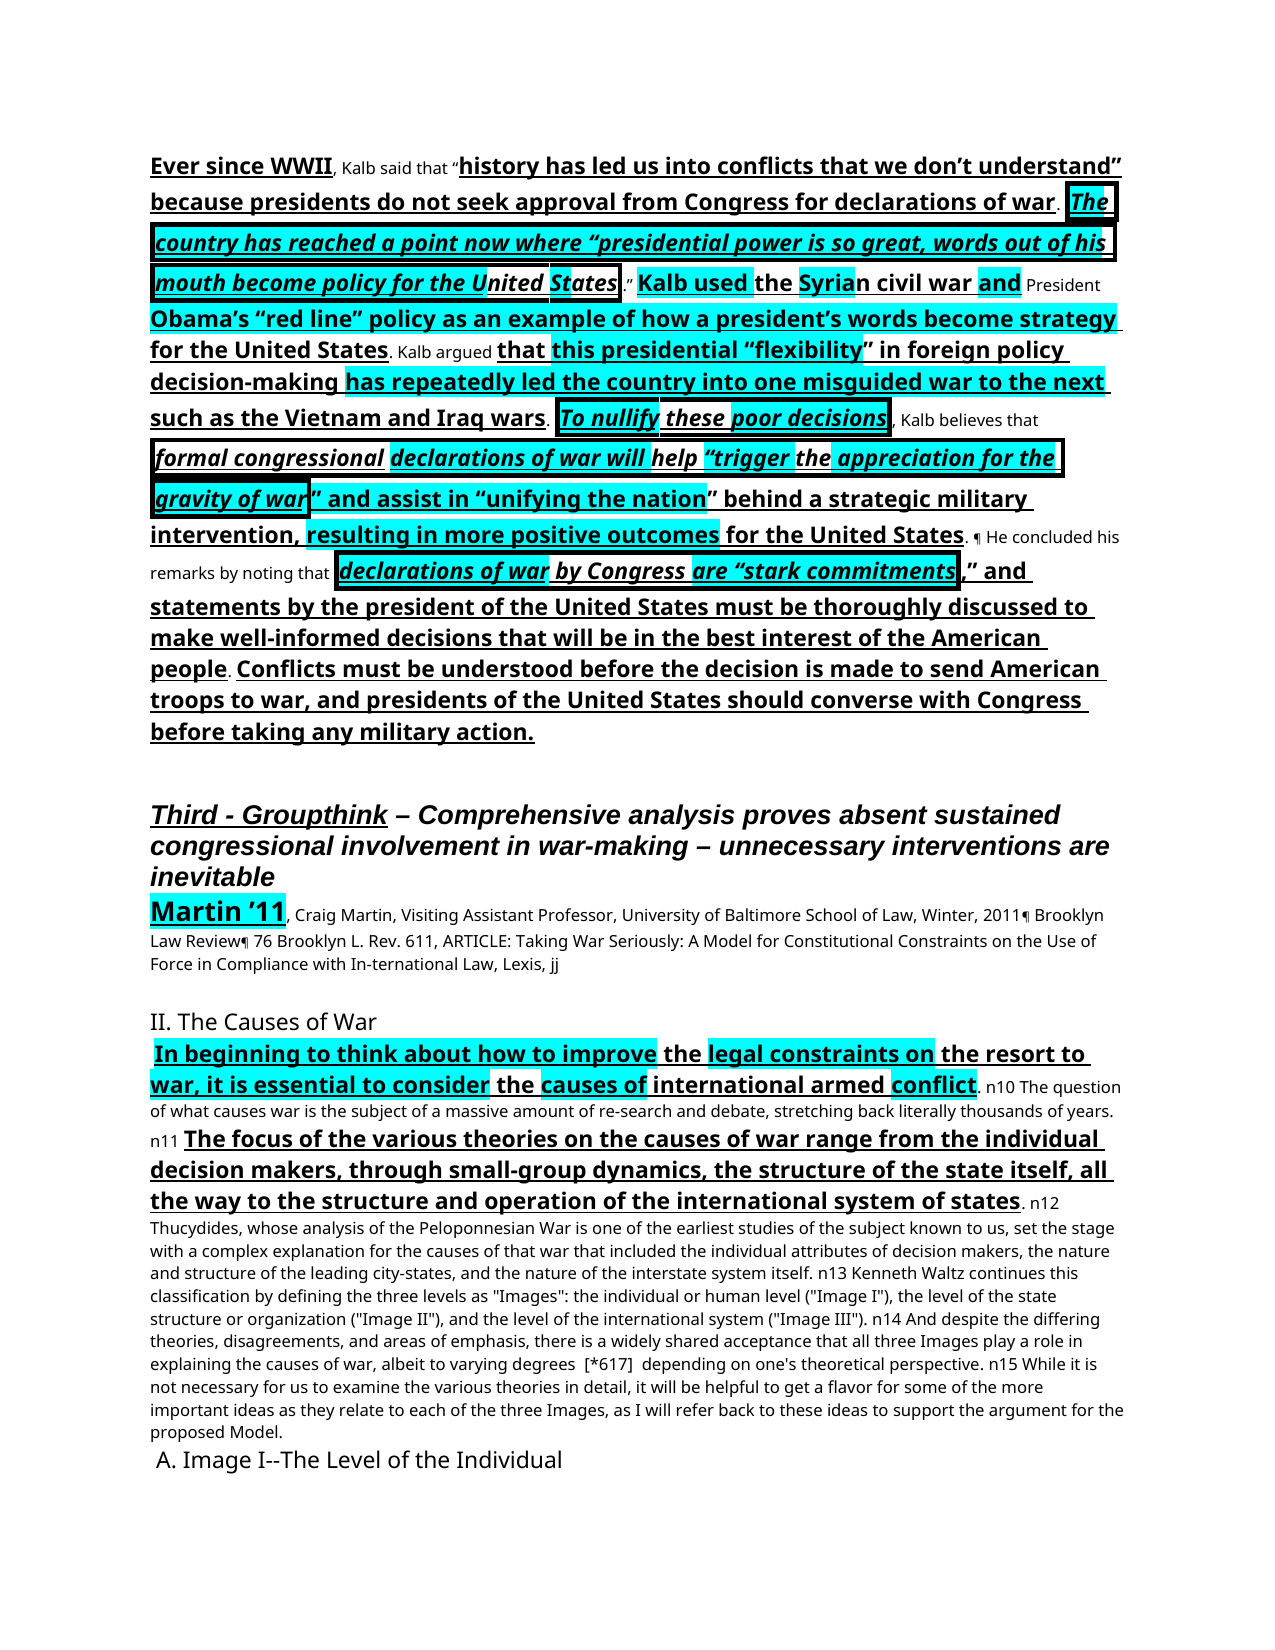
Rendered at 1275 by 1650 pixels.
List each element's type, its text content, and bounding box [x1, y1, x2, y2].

text Martin ’11, Craig Martin, Visiting Assistant Professor, University of Baltimore School of Law, Winter, 2011¶ Brooklyn Law Review¶ 76 Brooklyn L. Rev. 611, ARTICLE: Taking War Seriously: A Model for Constitutional Constraints on the Use of Force in Compliance with In-ternational Law, Lexis, jj [150, 893, 1125, 975]
text II. The Causes of War [150, 1006, 1125, 1037]
text Third - Groupthink – Comprehensive analysis proves absent sustained congressional involvement in war-making – unnecessary interventions are inevitable [150, 799, 1125, 893]
text In beginning to think about how to improve the legal constraints on the resort to war, it is essential to consider the causes of international armed conflict. n10 The question of what causes war is the subject of a massive amount of re-search and debate, stretching back literally thousands of years. n11 The focus of the various theories on the causes of war range from the individual decision makers, through small-group dynamics, the structure of the state itself, all the way to the structure and operation of the international system of states. n12 Thucydides, whose analysis of the Peloponnesian War is one of the earliest studies of the subject known to us, set the stage with a complex explanation for the causes of that war that included the individual attributes of decision makers, the nature and structure of the leading city-states, and the nature of the interstate system itself. n13 Kenneth Waltz continues this classification by defining the three levels as "Images": the individual or human level ("Image I"), the level of the state structure or organization ("Image II"), and the level of the international system ("Image III"). n14 And despite the differing theories, disagreements, and areas of emphasis, there is a widely shared acceptance that all three Images play a role in explaining the causes of war, albeit to varying degrees [*617] depending on one's theoretical perspective. n15 While it is not necessary for us to examine the various theories in detail, it will be helpful to get a flavor for some of the more important ideas as they relate to each of the three Images, as I will refer back to these ideas to support the argument for the proposed Model. [150, 1037, 1125, 1443]
text Ever since WWII, Kalb said that “history has led us into conflicts that we don’t understand” because presidents do not seek approval from Congress for declarations of war. The country has reached a point now where “presidential power is so great, words out of his mouth become policy for the United States.” Kalb used the Syrian civil war and President Obama’s “red line” policy as an example of how a president’s words become strategy for the United States. Kalb argued that this presidential “flexibility” in foreign policy decision-making has repeatedly led the country into one misguided war to the next such as the Vietnam and Iraq wars. To nullify these poor decisions, Kalb believes that formal congressional declarations of war will help “trigger the appreciation for the gravity of war” and assist in “unifying the nation” behind a strategic military intervention, resulting in more positive outcomes for the United States. ¶ He concluded his remarks by noting that declarations of war by Congress are “stark commitments,” and statements by the president of the United States must be thoroughly discussed to make well-informed decisions that will be in the best interest of the American people. Conflicts must be understood before the decision is made to send American troops to war, and presidents of the United States should converse with Congress before taking any military action. [150, 150, 1125, 747]
text A. Image I--The Level of the Individual [150, 1443, 1125, 1475]
